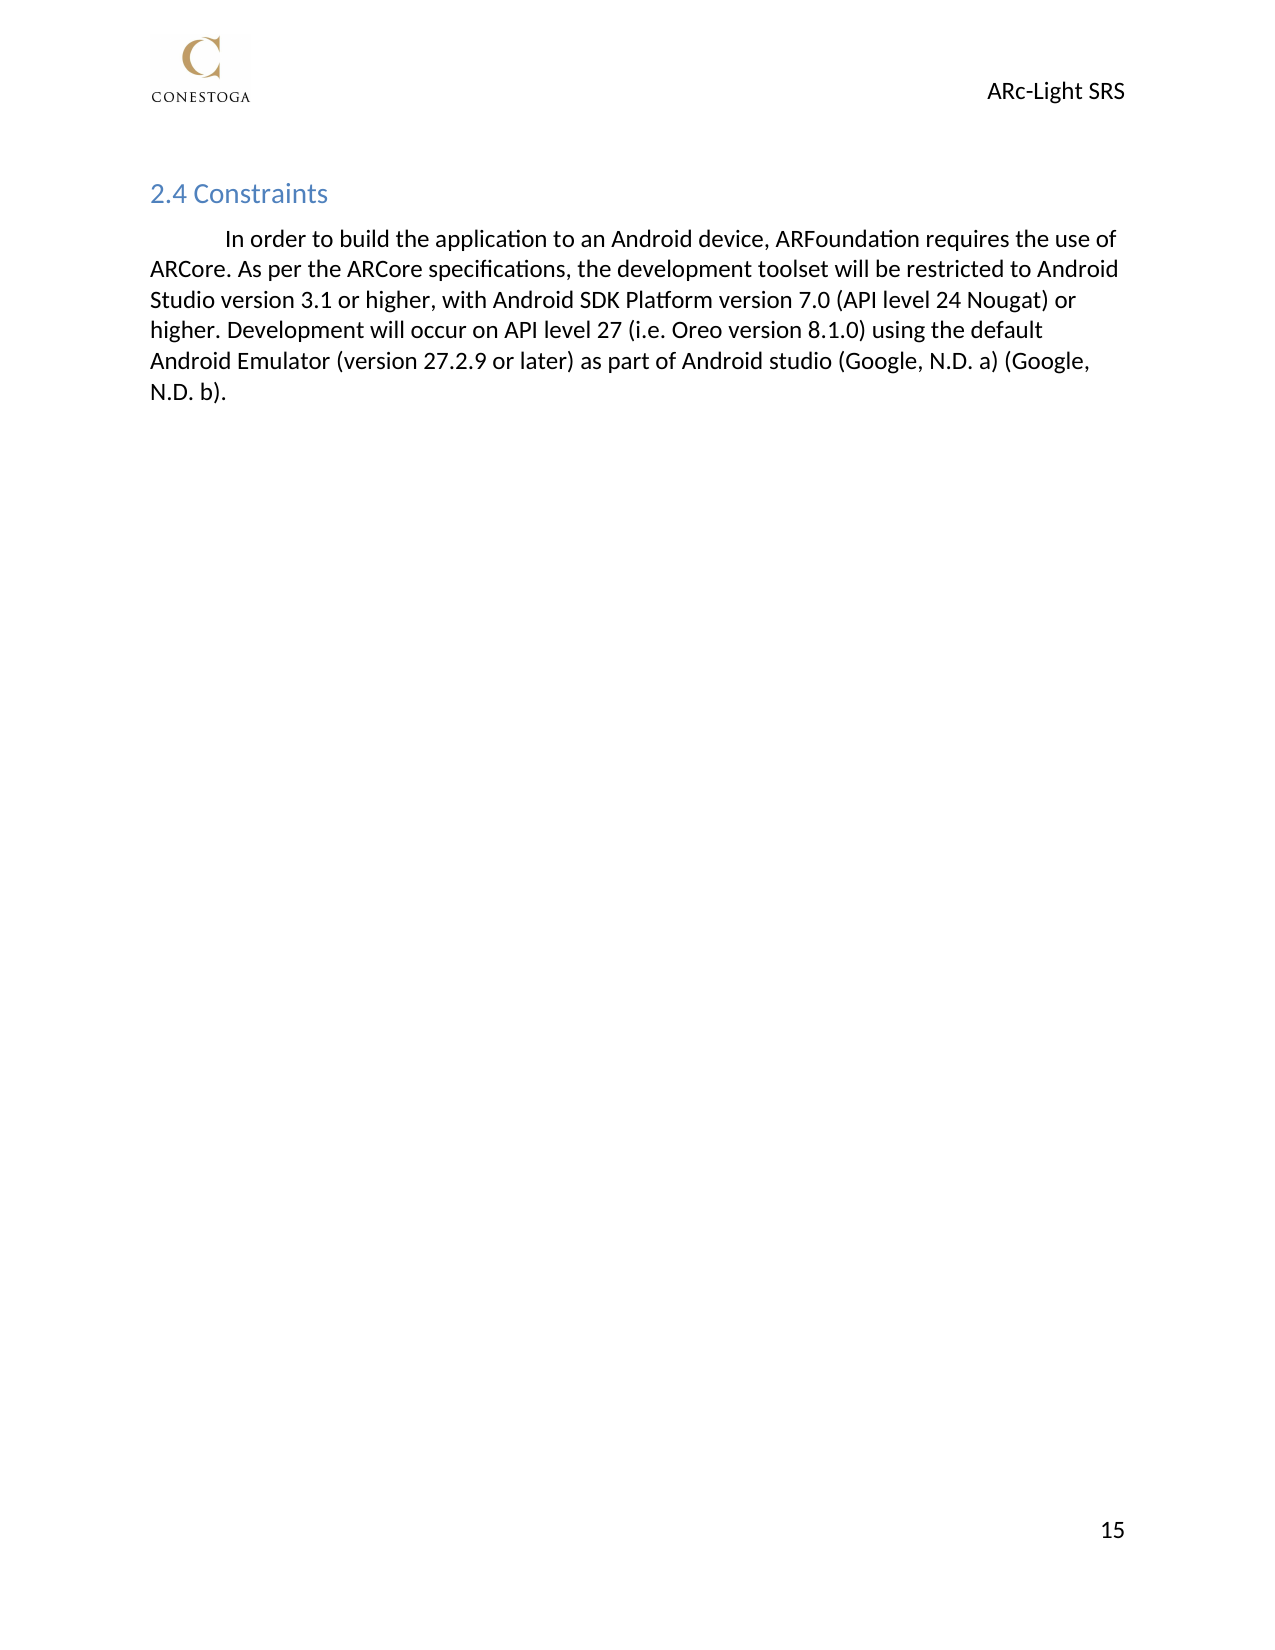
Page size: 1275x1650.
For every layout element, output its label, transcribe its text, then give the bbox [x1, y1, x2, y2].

picture [150, 34, 252, 103]
text In order to build the application to an Android device, ARFoundation requires the use of ARCore. As per the ARCore specifications, the development toolset will be restricted to Android Studio version 3.1 or higher, with Android SDK Platform version 7.0 (API level 24 Nougat) or higher. Development will occur on API level 27 (i.e. Oreo version 8.1.0) using the default Android Emulator (version 27.2.9 or later) as part of Android studio (Google, N.D. a) (Google, N.D. b). [150, 223, 1125, 406]
text 2.4 Constraints [150, 175, 1125, 211]
